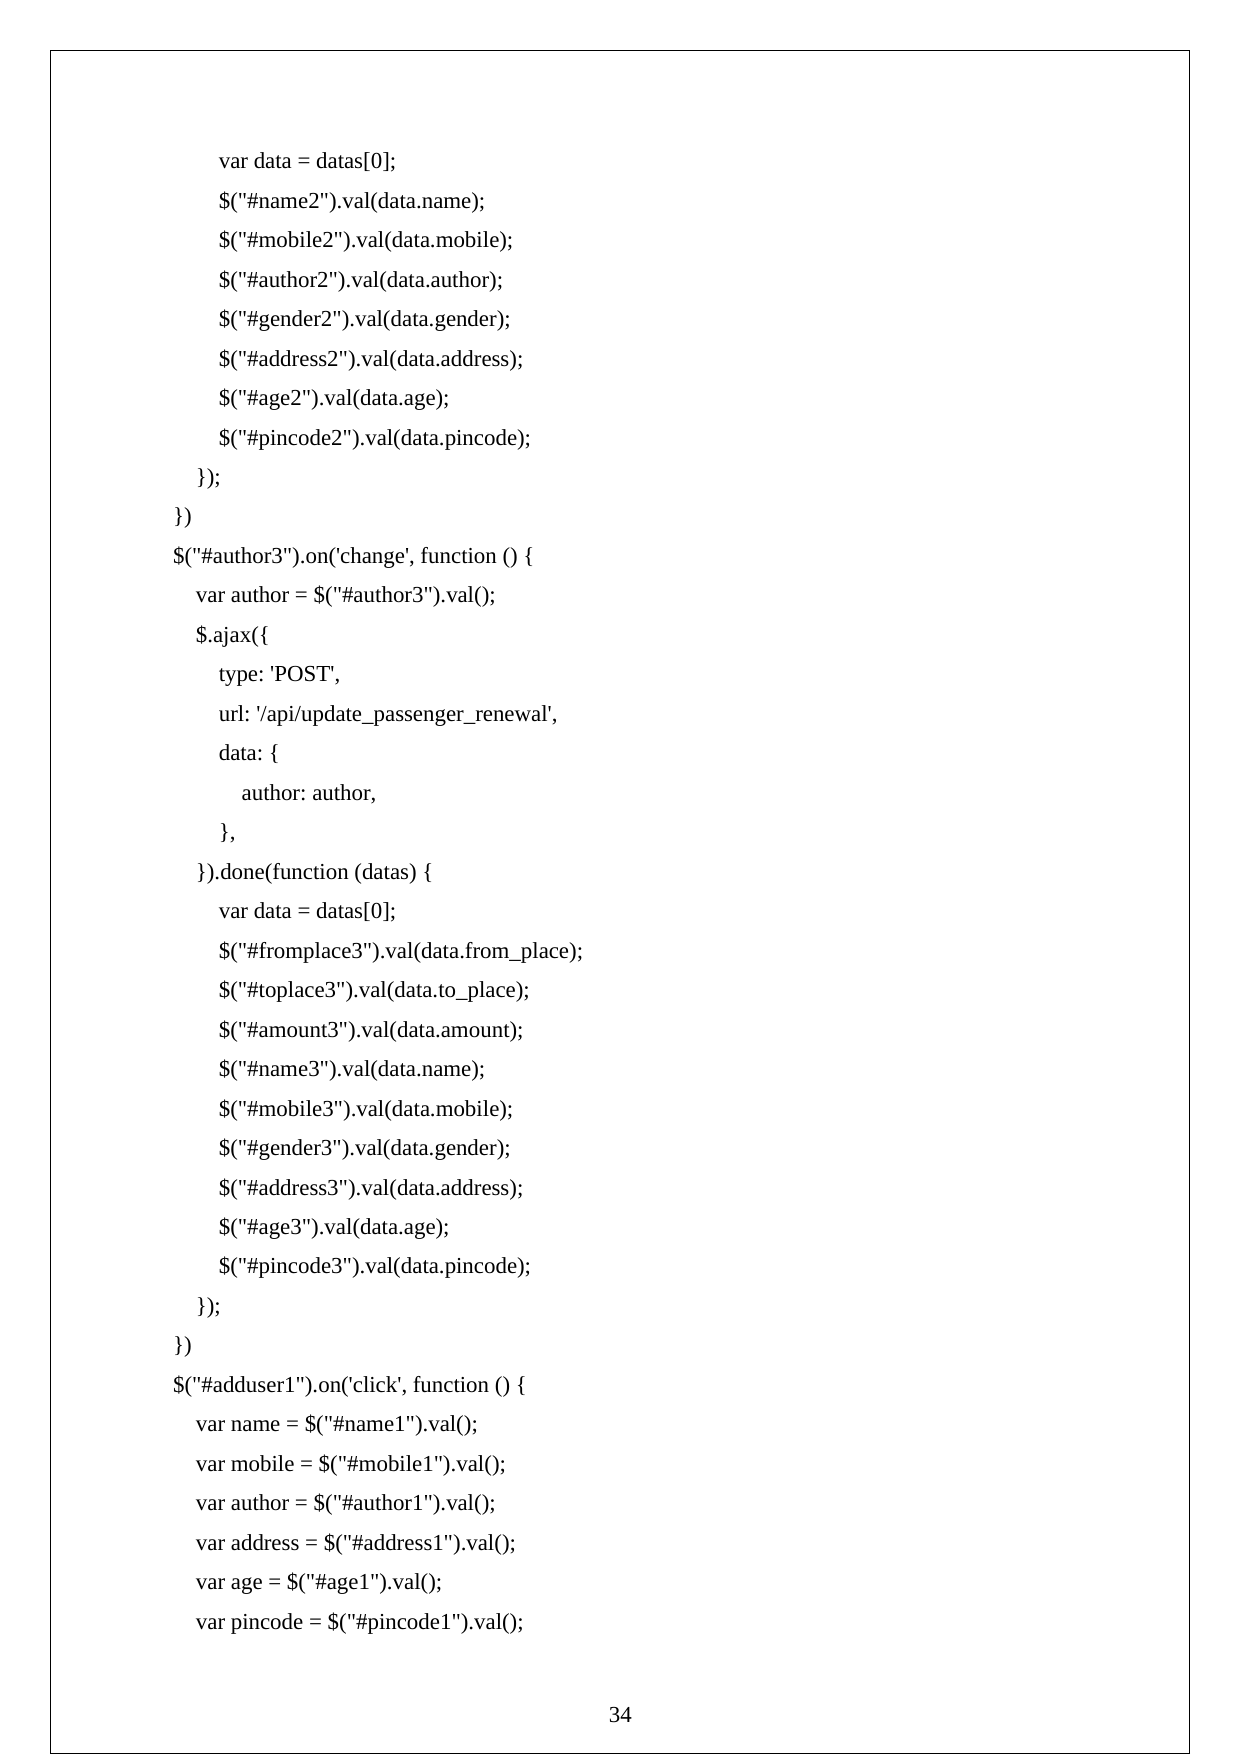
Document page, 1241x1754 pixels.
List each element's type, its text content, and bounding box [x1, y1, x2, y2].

text type: 'POST', [150, 660, 1090, 687]
text $("#adduser1").on('click', function () { [150, 1371, 1090, 1397]
text var address = $("#address1").val(); [150, 1529, 1090, 1555]
text var author = $("#author3").val(); [150, 581, 1090, 608]
text var name = $("#name1").val(); [150, 1411, 1090, 1437]
text $.ajax({ [150, 621, 1090, 647]
text $("#gender3").val(data.gender); [150, 1134, 1090, 1161]
text $("#address2").val(data.address); [150, 344, 1090, 371]
text var author = $("#author1").val(); [150, 1489, 1090, 1516]
text $("#pincode3").val(data.pincode); [150, 1253, 1090, 1279]
text url: '/api/update_passenger_renewal', [150, 700, 1090, 726]
text $("#gender2").val(data.gender); [150, 305, 1090, 331]
text $("#author3").on('change', function () { [150, 542, 1090, 568]
text $("#name3").val(data.name); [150, 1055, 1090, 1082]
text $("#mobile2").val(data.mobile); [150, 226, 1090, 252]
text }); [150, 1292, 1090, 1318]
text }); [150, 463, 1090, 489]
text }, [150, 818, 1090, 845]
text $("#mobile3").val(data.mobile); [150, 1095, 1090, 1121]
text $("#fromplace3").val(data.from_place); [150, 937, 1090, 963]
text $("#age2").val(data.age); [150, 384, 1090, 410]
text var data = datas[0]; [150, 897, 1090, 924]
text }) [150, 502, 1090, 529]
text var pincode = $("#pincode1").val(); [150, 1608, 1090, 1634]
text }).done(function (datas) { [150, 858, 1090, 884]
text $("#age3").val(data.age); [150, 1213, 1090, 1239]
text }) [150, 1332, 1090, 1358]
text $("#name2").val(data.name); [150, 187, 1090, 213]
text $("#toplace3").val(data.to_place); [150, 976, 1090, 1003]
text author: author, [150, 779, 1090, 805]
text $("#address3").val(data.address); [150, 1174, 1090, 1200]
text data: { [150, 739, 1090, 766]
text $("#amount3").val(data.amount); [150, 1016, 1090, 1042]
text $("#pincode2").val(data.pincode); [150, 423, 1090, 450]
text var mobile = $("#mobile1").val(); [150, 1450, 1090, 1476]
text var age = $("#age1").val(); [150, 1568, 1090, 1595]
text $("#author2").val(data.author); [150, 266, 1090, 292]
text var data = datas[0]; [150, 147, 1090, 173]
